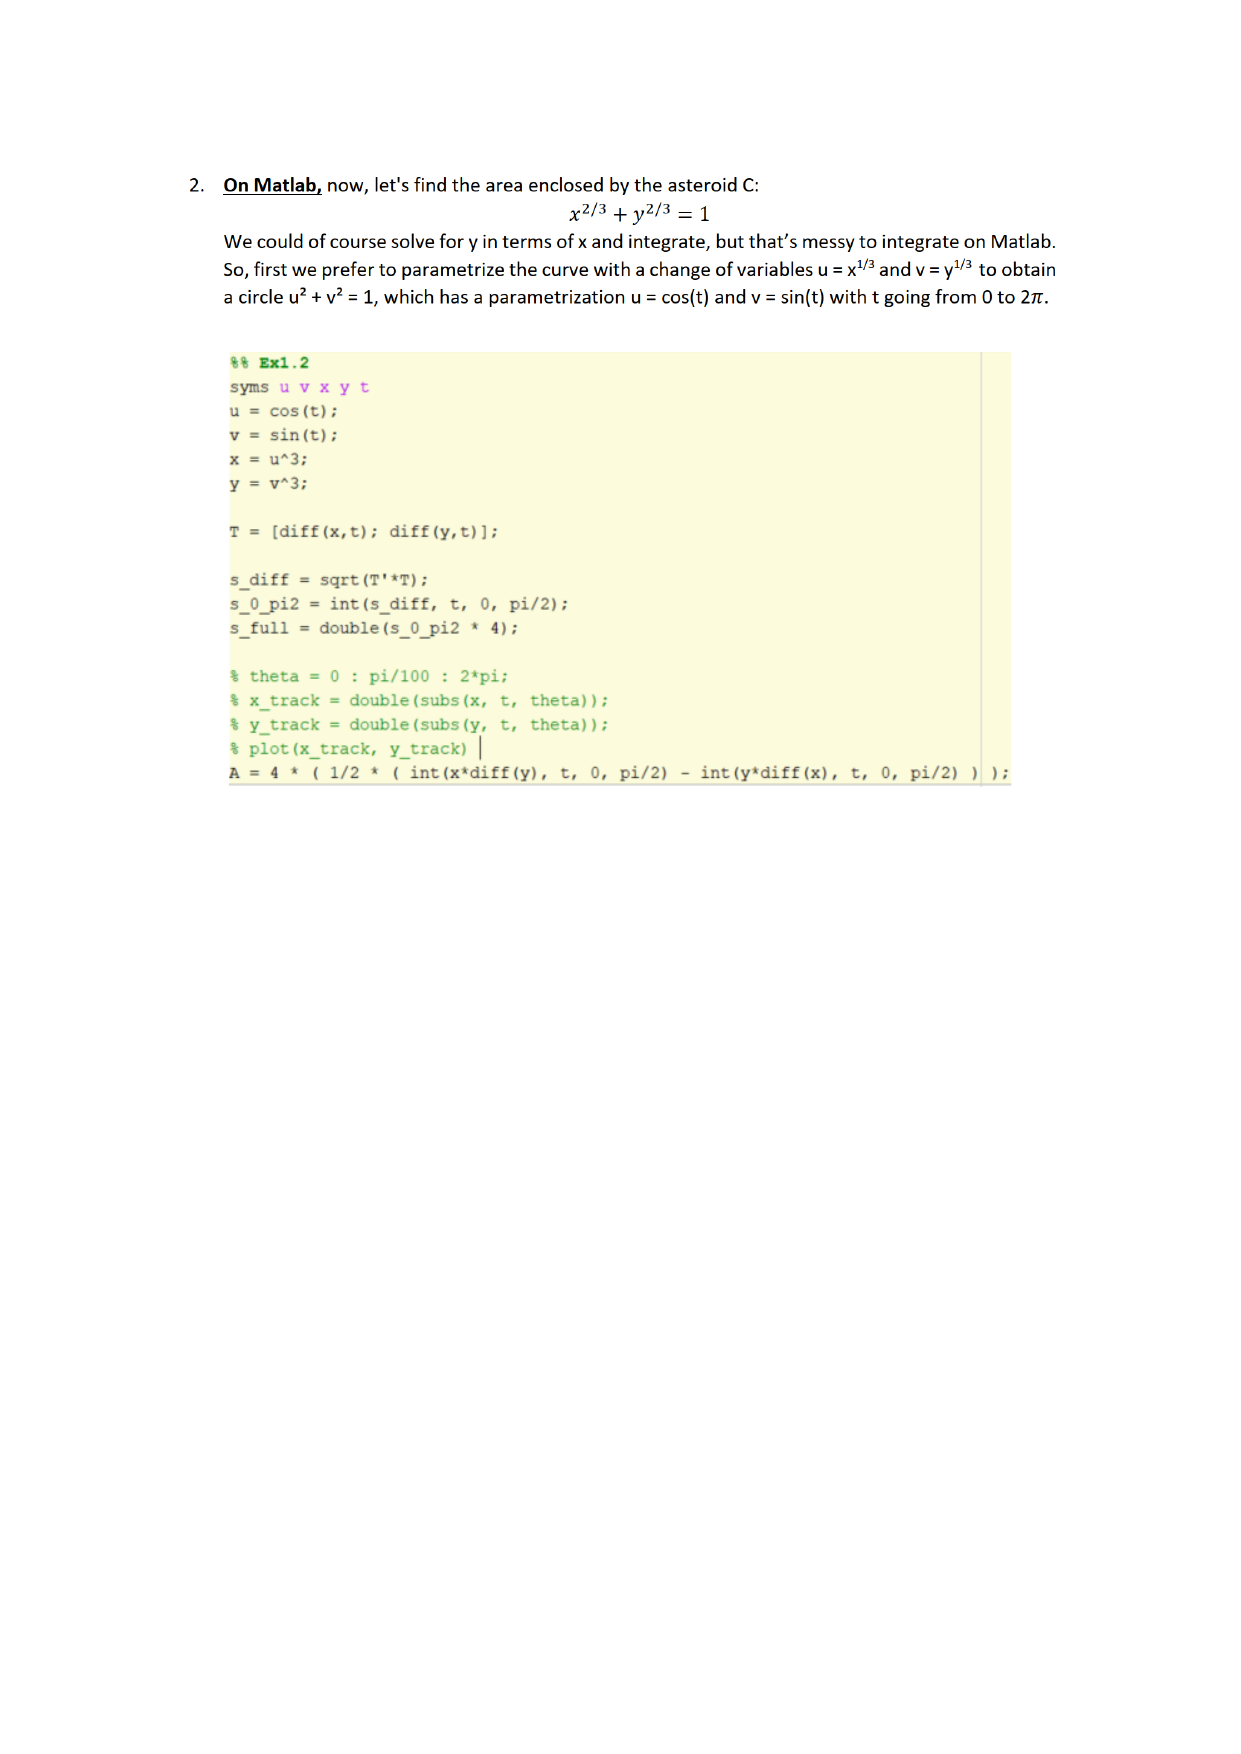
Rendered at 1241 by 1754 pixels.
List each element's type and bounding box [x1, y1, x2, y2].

picture [177, 164, 1063, 322]
picture [228, 352, 1012, 787]
